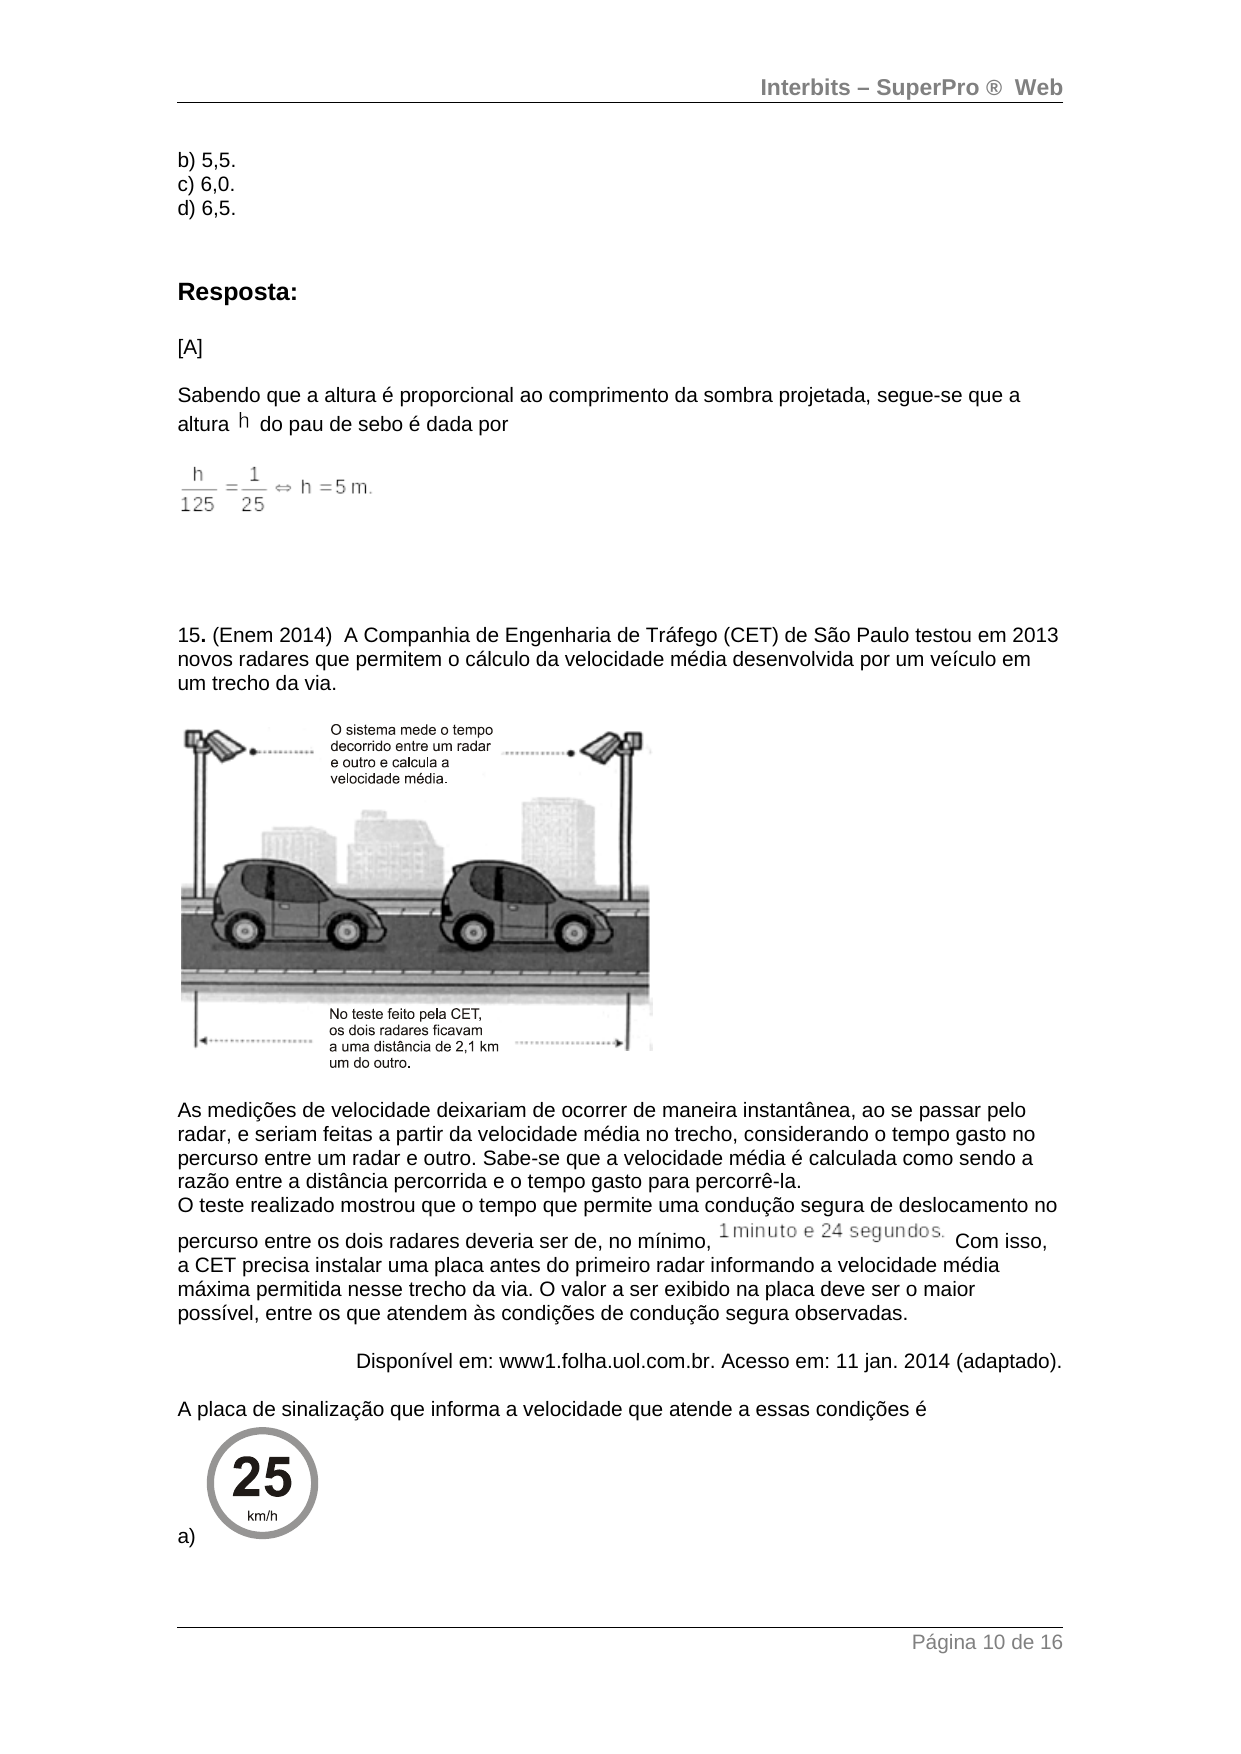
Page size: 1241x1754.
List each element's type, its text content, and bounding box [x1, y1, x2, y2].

text c) 6,0. [177, 172, 1063, 196]
text a) [177, 1421, 1063, 1548]
text d) 6,5. [177, 196, 1063, 219]
text b) 5,5. [177, 148, 1063, 172]
text As medições de velocidade deixariam de ocorrer de maneira instantânea, ao se passar pelo radar, e seriam feitas a partir da velocidade média no trecho, considerando o tempo gasto no percurso entre um radar e outro. Sabe-se que a velocidade média é calculada como sendo a razão entre a distância percorrida e o tempo gasto para percorrê-la. [177, 1097, 1063, 1193]
text A placa de sinalização que informa a velocidade que atende a essas condições é [177, 1397, 1063, 1421]
text Sabendo que a altura é proporcional ao comprimento da sombra projetada, segue-se que a altura do pau de sebo é dada por [177, 382, 1063, 436]
text [A] [177, 334, 1063, 358]
text O teste realizado mostrou que o tempo que permite uma condução segura de deslocamento no percurso entre os dois radares deveria ser de, no mínimo, Com isso, a CET precisa instalar uma placa antes do primeiro radar informando a velocidade média máxima permitida nesse trecho da via. O valor a ser exibido na placa deve ser o maior possível, entre os que atendem às condições de condução segura observadas. [177, 1193, 1063, 1325]
text Disponível em: www1.folha.uol.com.br. Acesso em: 11 jan. 2014 (adaptado). [177, 1349, 1063, 1373]
text Resposta: [177, 277, 1063, 306]
text 15. (Enem 2014) A Companhia de Engenharia de Tráfego (CET) de São Paulo testou em 2013 novos radares que permitem o cálculo da velocidade média desenvolvida por um veículo em um trecho da via. [177, 623, 1063, 695]
